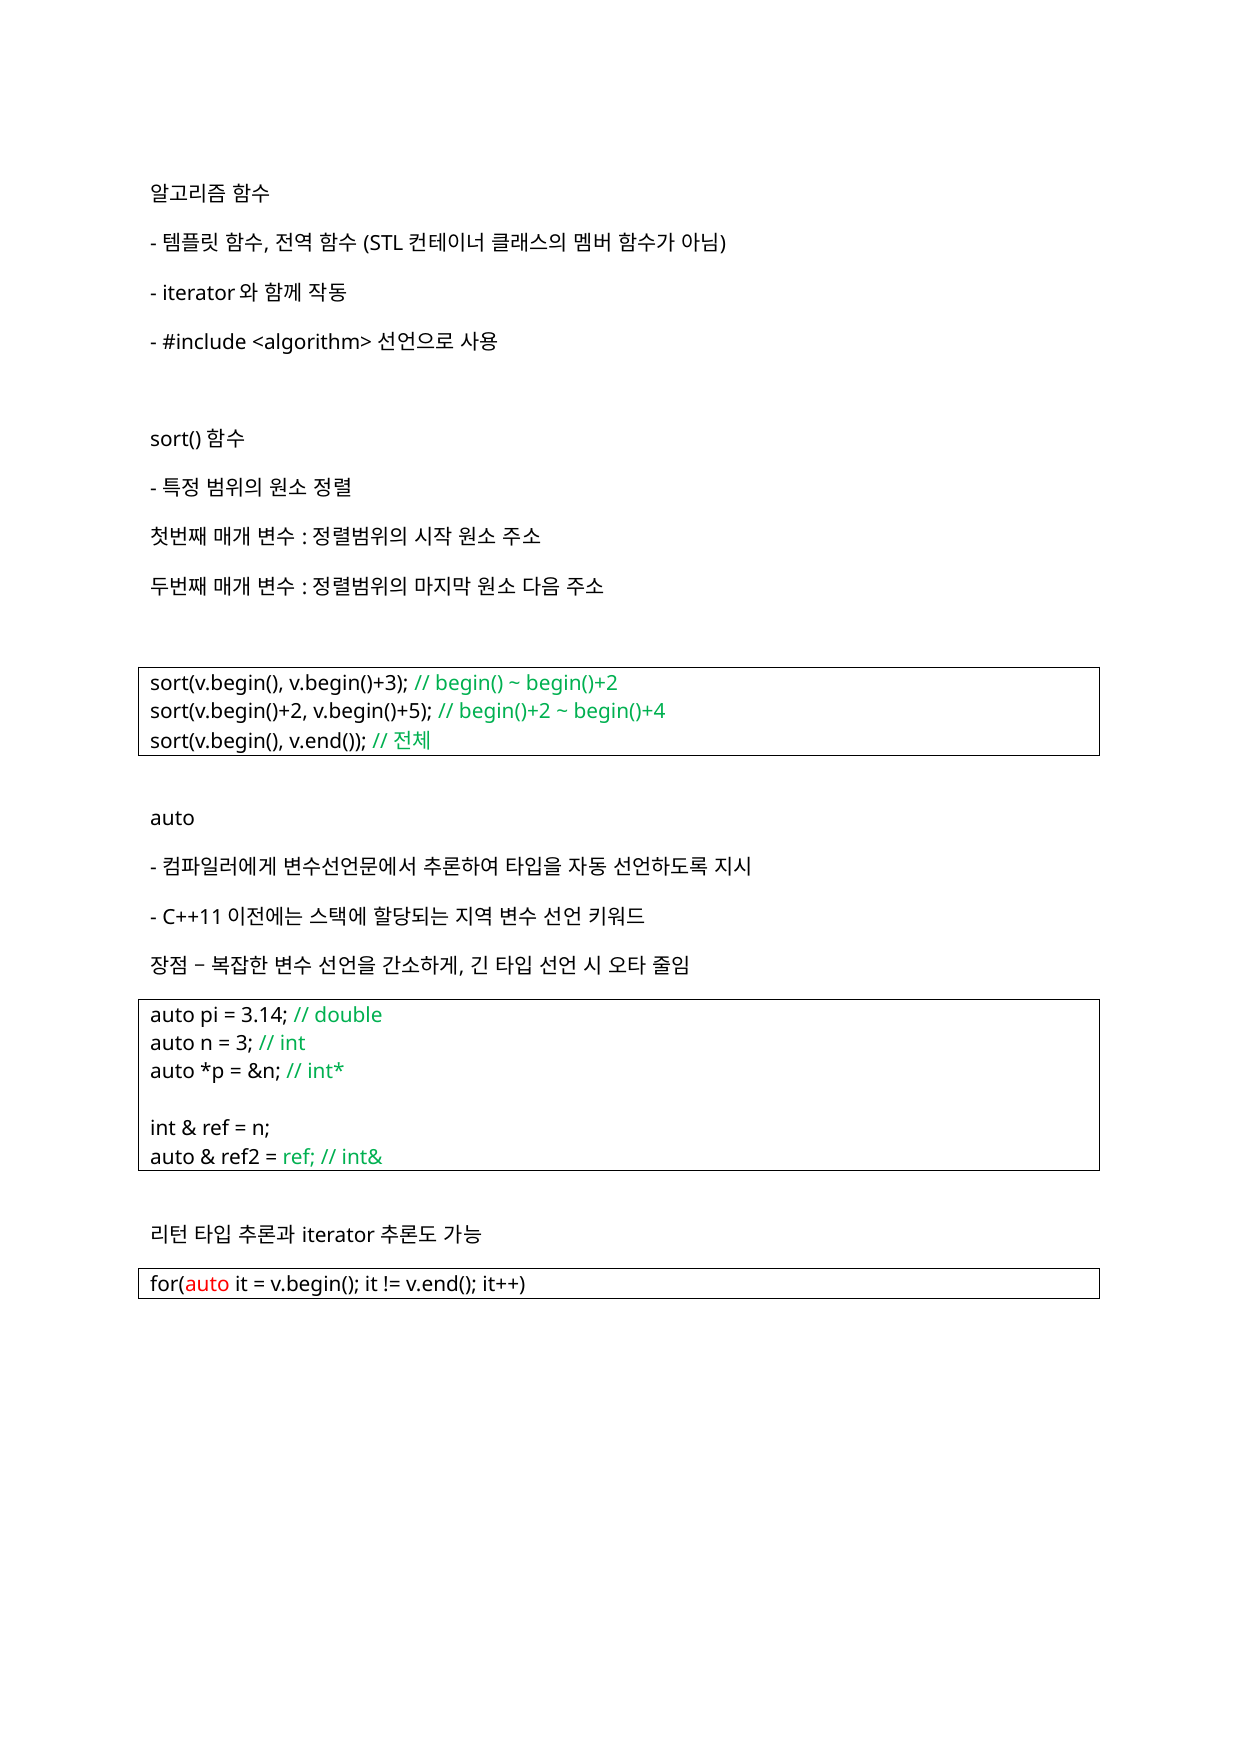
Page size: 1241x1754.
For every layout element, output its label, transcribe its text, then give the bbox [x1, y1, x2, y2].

text 첫번째 매개 변수 : 정렬범위의 시작 원소 주소 [150, 521, 1090, 551]
text 리턴 타입 추론과 iterator 추론도 가능 [150, 1219, 1090, 1249]
text - iterator와 함께 작동 [150, 276, 1090, 306]
text 알고리즘 함수 [150, 177, 1090, 207]
text sort() 함수 [150, 422, 1090, 452]
table_header sort(v.begin(), v.begin()+3); // begin() ~ begin()+2 sort(v.begin()+2, v.begin()+5); // begin()+2 ~ begin()+4 sort(v.begin(), v.end()); // 전체 [139, 668, 1099, 755]
table_header for(auto it = v.begin(); it != v.end(); it++) [139, 1269, 1099, 1297]
text 두번째 매개 변수 : 정렬범위의 마지막 원소 다음 주소 [150, 570, 1090, 600]
text - 컴파일러에게 변수선언문에서 추론하여 타입을 자동 선언하도록 지시 [150, 851, 1090, 881]
text auto [150, 803, 1090, 832]
text - #include <algorithm> 선언으로 사용 [150, 325, 1090, 356]
text - 특정 범위의 원소 정렬 [150, 471, 1090, 502]
text 장점 – 복잡한 변수 선언을 간소하게, 긴 타입 선언 시 오타 줄임 [150, 949, 1090, 979]
table_header auto pi = 3.14; // double auto n = 3; // int auto *p = &n; // int* int & ref = n; auto & ref2 = ref; // int& [139, 1000, 1099, 1170]
text - 템플릿 함수, 전역 함수 (STL 컨테이너 클래스의 멤버 함수가 아님) [150, 226, 1090, 257]
text - C++11이전에는 스택에 할당되는 지역 변수 선언 키워드 [150, 900, 1090, 930]
